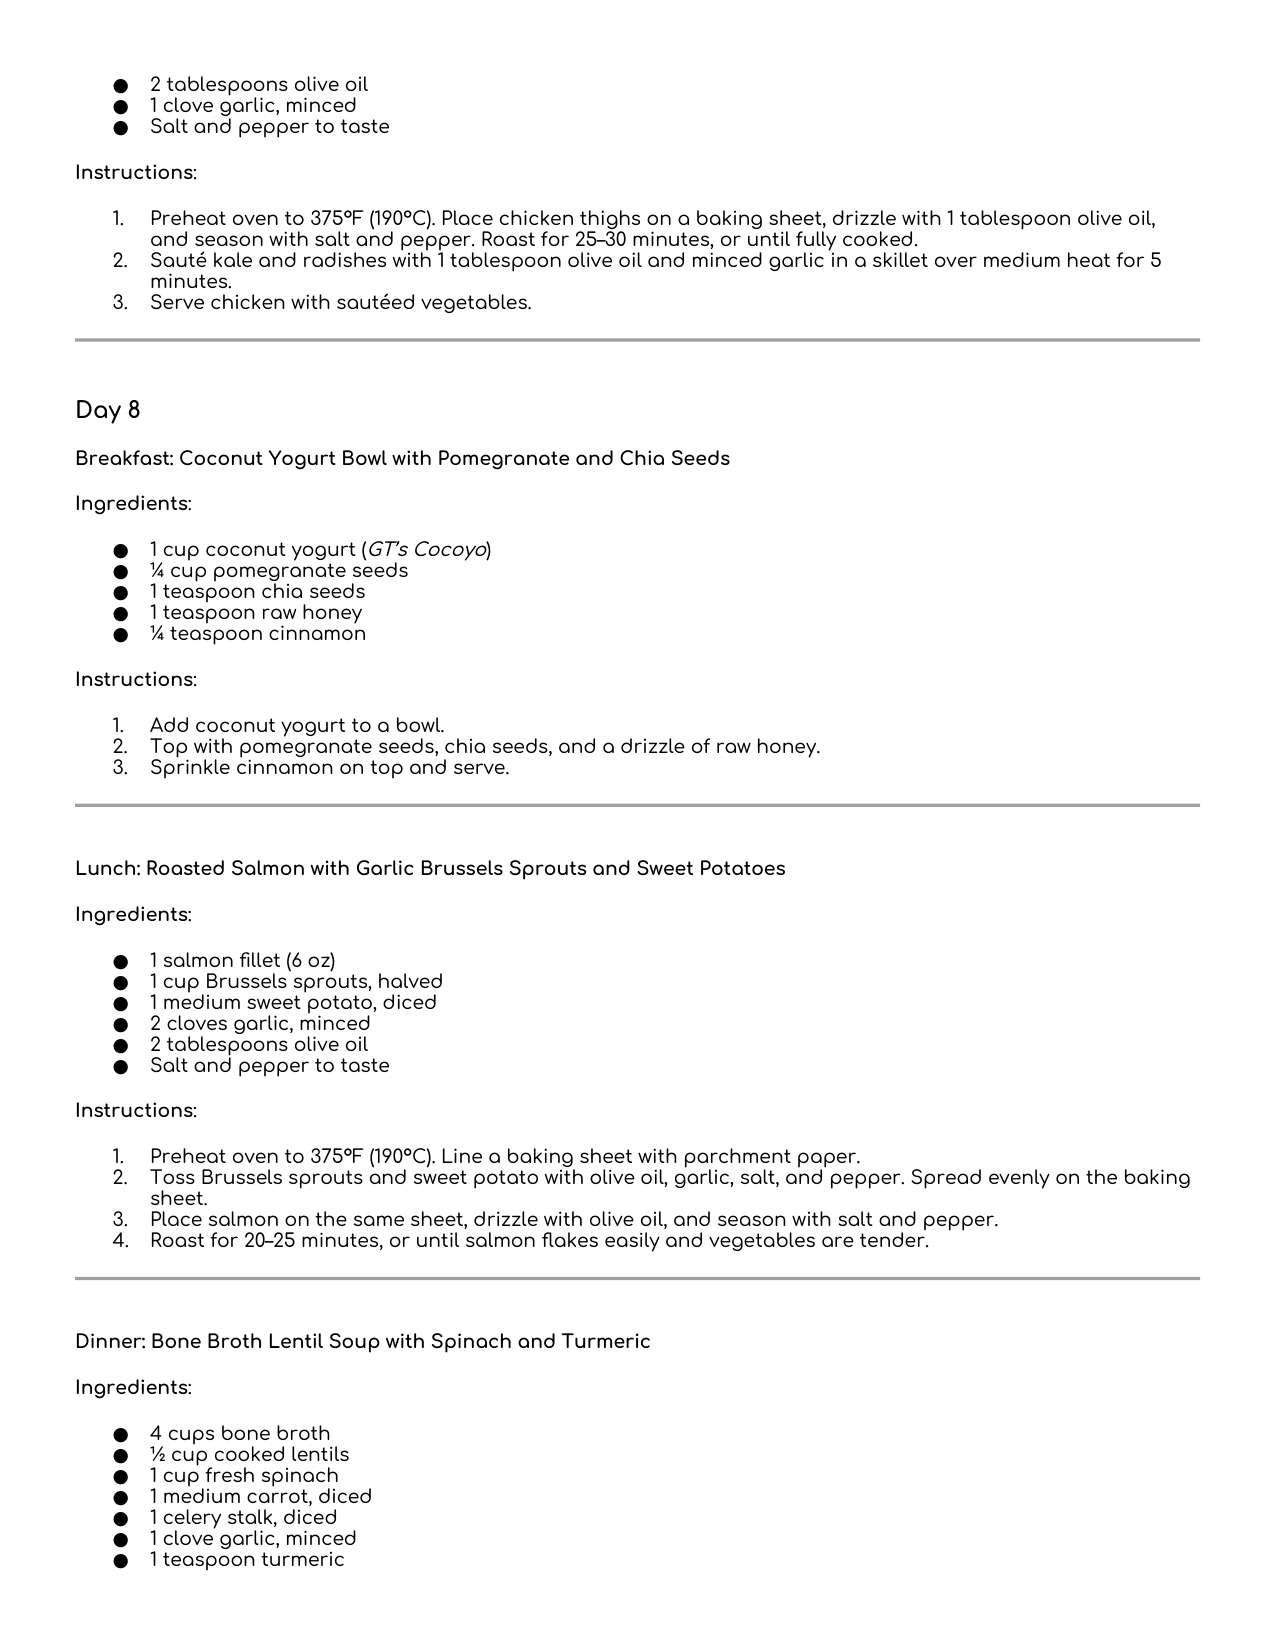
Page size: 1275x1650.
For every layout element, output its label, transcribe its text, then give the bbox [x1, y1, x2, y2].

list Add coconut yogurt to a bowl. [112, 716, 1200, 737]
list 2 tablespoons olive oil [112, 1034, 1200, 1055]
list 1 cup coconut yogurt (GT’s Cocoyo) [112, 540, 1200, 561]
list 1 celery stalk, diced [112, 1508, 1200, 1529]
list 4 cups bone broth [112, 1424, 1200, 1445]
list Preheat oven to 375°F (190°C). Line a baking sheet with parchment paper. [112, 1147, 1200, 1168]
text Ingredients: [75, 905, 1200, 926]
list 1 medium sweet potato, diced [112, 993, 1200, 1013]
list 1 cup fresh spinach [112, 1466, 1200, 1487]
list Top with pomegranate seeds, chia seeds, and a drizzle of raw honey. [112, 737, 1200, 758]
text Instructions: [75, 1101, 1200, 1122]
list Sprinkle cinnamon on top and serve. [112, 758, 1200, 779]
list Serve chicken with sautéed vegetables. [112, 292, 1200, 313]
text Instructions: [75, 670, 1200, 691]
list Salt and pepper to taste [112, 117, 1200, 138]
text Ingredients: [75, 494, 1200, 515]
list 1 teaspoon chia seeds [112, 582, 1200, 603]
list ½ cup cooked lentils [112, 1445, 1200, 1466]
list Roast for 20–25 minutes, or until salmon flakes easily and vegetables are tender. [112, 1231, 1200, 1252]
list 1 clove garlic, minced [112, 96, 1200, 117]
subtitle Breakfast: Coconut Yogurt Bowl with Pomegranate and Chia Seeds [75, 448, 1200, 469]
subtitle Dinner: Bone Broth Lentil Soup with Spinach and Turmeric [75, 1332, 1200, 1353]
list Sauté kale and radishes with 1 tablespoon olive oil and minced garlic in a skillet over medium heat for 5 minutes. [112, 251, 1200, 292]
list 1 clove garlic, minced [112, 1529, 1200, 1550]
list Salt and pepper to taste [112, 1055, 1200, 1076]
list 2 tablespoons olive oil [112, 75, 1200, 96]
text Ingredients: [75, 1378, 1200, 1399]
subtitle Day 8 [75, 398, 1200, 423]
text Instructions: [75, 163, 1200, 184]
list 1 salmon fillet (6 oz) [112, 951, 1200, 972]
subtitle Lunch: Roasted Salmon with Garlic Brussels Sprouts and Sweet Potatoes [75, 859, 1200, 880]
list Place salmon on the same sheet, drizzle with olive oil, and season with salt and pepper. [112, 1210, 1200, 1231]
list 1 medium carrot, diced [112, 1487, 1200, 1508]
list Preheat oven to 375°F (190°C). Place chicken thighs on a baking sheet, drizzle with 1 tablespoon olive oil, and season with salt and pepper. Roast for 25–30 minutes, or until fully cooked. [112, 209, 1200, 251]
list 2 cloves garlic, minced [112, 1013, 1200, 1034]
list 1 cup Brussels sprouts, halved [112, 972, 1200, 993]
list ¼ teaspoon cinnamon [112, 624, 1200, 645]
list ¼ cup pomegranate seeds [112, 561, 1200, 582]
list Toss Brussels sprouts and sweet potato with olive oil, garlic, salt, and pepper. Spread evenly on the baking sheet. [112, 1168, 1200, 1210]
list 1 teaspoon turmeric [112, 1550, 1200, 1571]
list 1 teaspoon raw honey [112, 603, 1200, 624]
